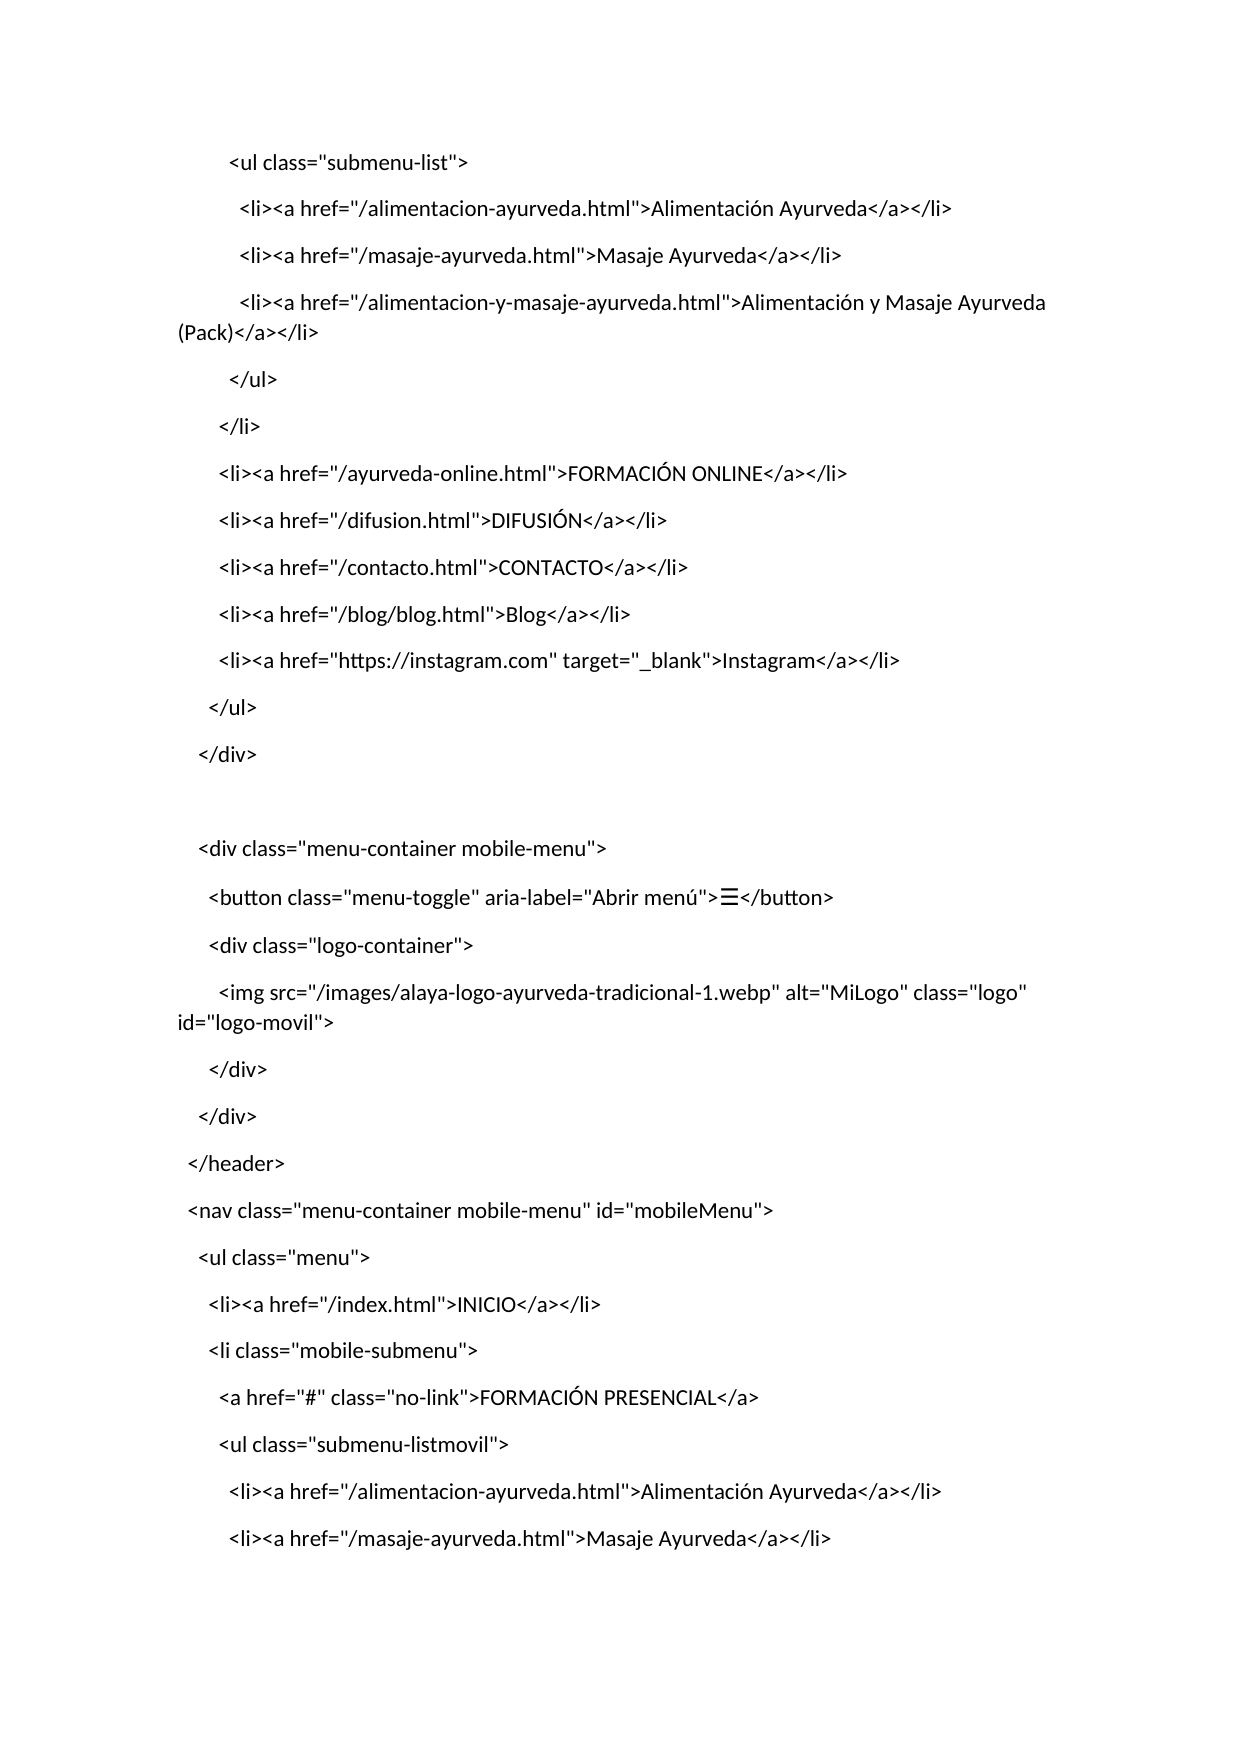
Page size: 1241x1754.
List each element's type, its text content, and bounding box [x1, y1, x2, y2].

text <li><a href="/masaje-ayurveda.html">Masaje Ayurveda</a></li> [177, 241, 1063, 269]
text <div class="menu-container mobile-menu"> [177, 834, 1063, 862]
text <ul class="menu"> [177, 1243, 1063, 1271]
text </li> [177, 412, 1063, 440]
text <li><a href="/blog/blog.html">Blog</a></li> [177, 600, 1063, 628]
text </div> [177, 1055, 1063, 1083]
text <li><a href="/alimentacion-ayurveda.html">Alimentación Ayurveda</a></li> [177, 194, 1063, 222]
text <li><a href="/alimentacion-y-masaje-ayurveda.html">Alimentación y Masaje Ayurveda (Pack)</a></li> [177, 288, 1063, 346]
text <div class="logo-container"> [177, 931, 1063, 959]
text <ul class="submenu-listmovil"> [177, 1430, 1063, 1458]
text </header> [177, 1149, 1063, 1177]
text <a href="#" class="no-link">FORMACIÓN PRESENCIAL</a> [177, 1383, 1063, 1411]
text </div> [177, 740, 1063, 768]
text <ul class="submenu-list"> [177, 148, 1063, 176]
text <button class="menu-toggle" aria-label="Abrir menú">☰</button> [177, 881, 1063, 912]
text </div> [177, 1102, 1063, 1130]
text </ul> [177, 365, 1063, 393]
text <li><a href="/contacto.html">CONTACTO</a></li> [177, 553, 1063, 581]
text <li><a href="/index.html">INICIO</a></li> [177, 1290, 1063, 1318]
text <li><a href="https://instagram.com" target="_blank">Instagram</a></li> [177, 647, 1063, 674]
text <li><a href="/alimentacion-ayurveda.html">Alimentación Ayurveda</a></li> [177, 1477, 1063, 1505]
text <li><a href="/ayurveda-online.html">FORMACIÓN ONLINE</a></li> [177, 459, 1063, 487]
text <li class="mobile-submenu"> [177, 1337, 1063, 1364]
text <img src="/images/alaya-logo-ayurveda-tradicional-1.webp" alt="MiLogo" class="logo" id="logo-movil"> [177, 978, 1063, 1036]
text <nav class="menu-container mobile-menu" id="mobileMenu"> [177, 1196, 1063, 1224]
text </ul> [177, 693, 1063, 721]
text <li><a href="/difusion.html">DIFUSIÓN</a></li> [177, 506, 1063, 534]
text <li><a href="/masaje-ayurveda.html">Masaje Ayurveda</a></li> [177, 1524, 1063, 1552]
